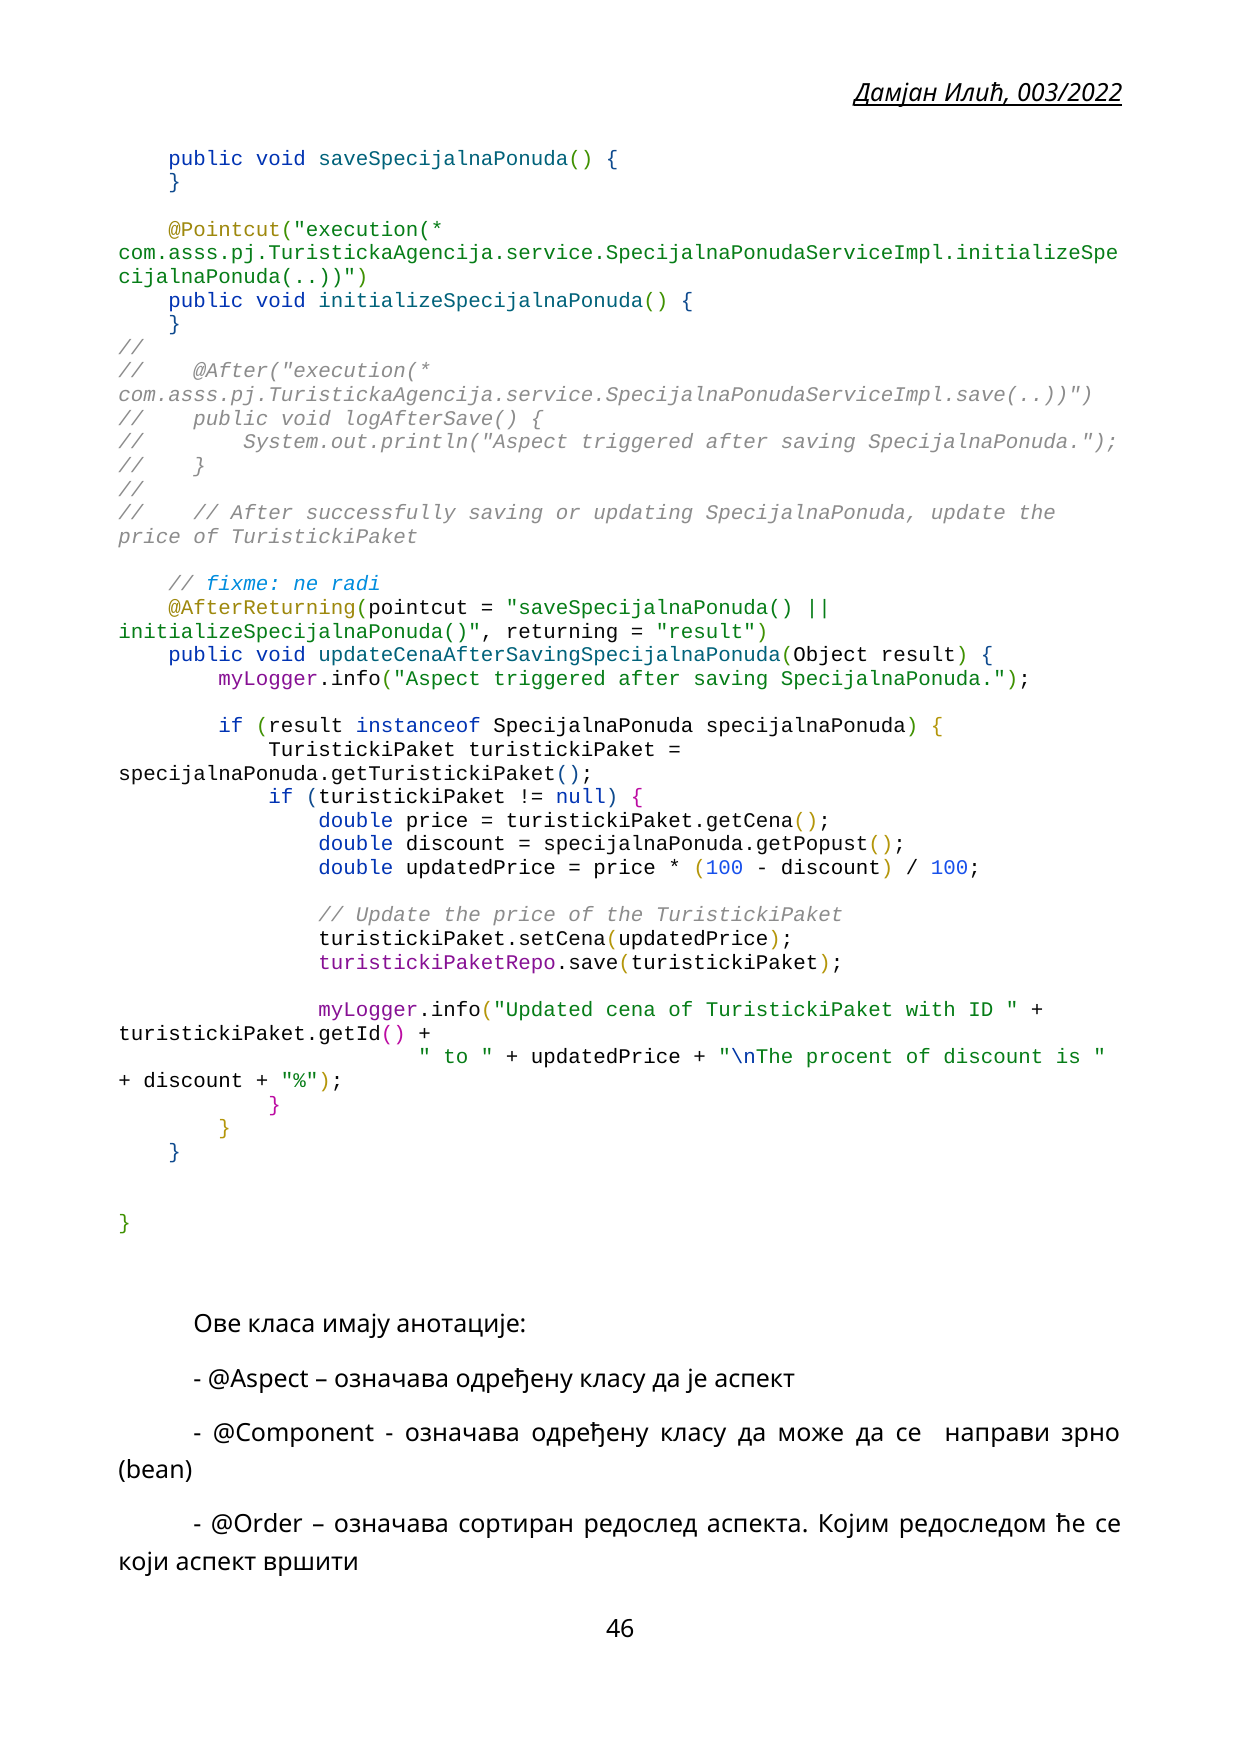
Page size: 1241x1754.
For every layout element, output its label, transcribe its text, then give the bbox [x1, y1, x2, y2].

text - @Component - означава одређену класу да може да се направи зрно (bean) [118, 1414, 1122, 1486]
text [118, 148, 1122, 1235]
text Ове класа имају анотације: [118, 1306, 1122, 1340]
text - @Aspect – означава одређену класу да је аспект [118, 1360, 1122, 1394]
text - @Order – означава сортиран редослед аспекта. Којим редоследом ће се који аспект вршити [118, 1506, 1122, 1577]
